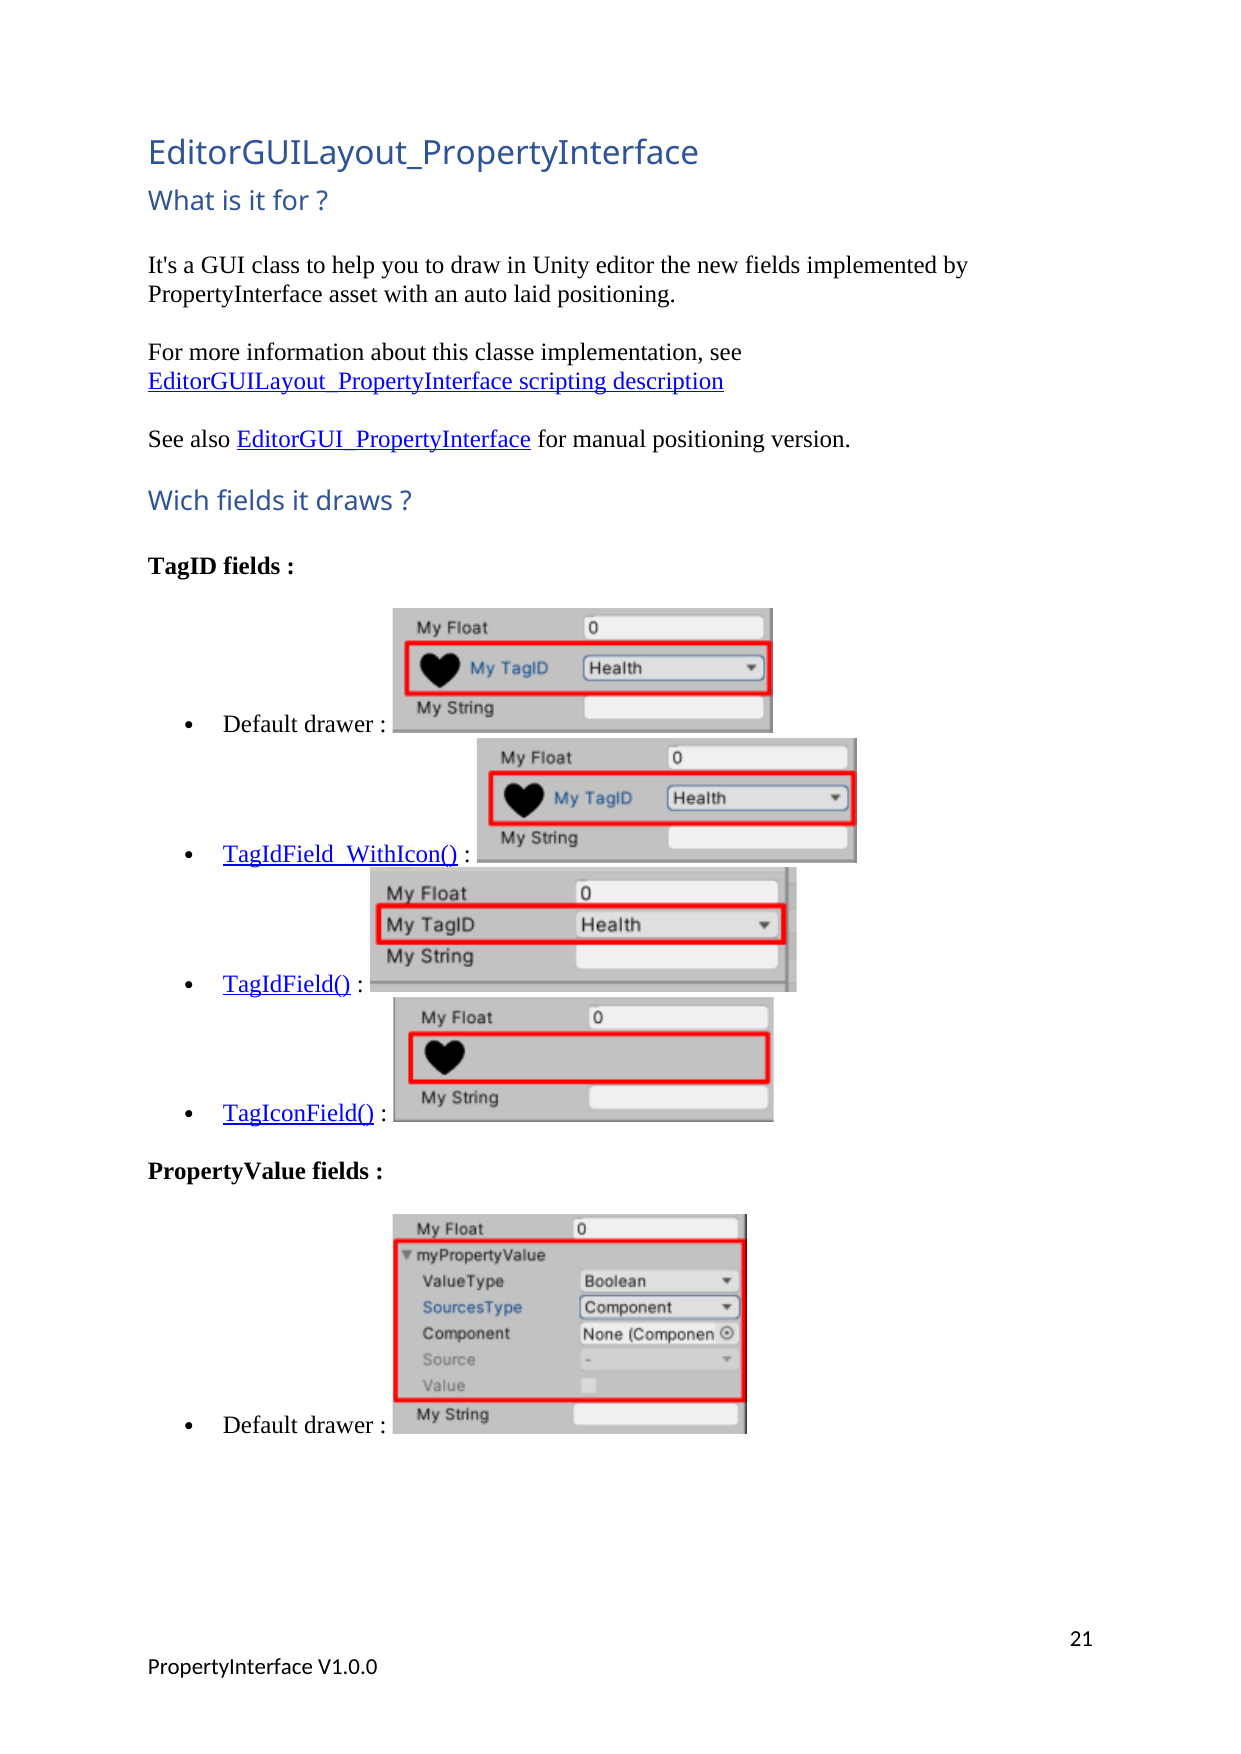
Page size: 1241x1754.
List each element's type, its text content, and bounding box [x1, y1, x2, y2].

text See also EditorGUI_PropertyInterface for manual positioning version. [148, 424, 1093, 453]
picture [393, 1085, 774, 1209]
picture [392, 608, 773, 733]
text TagID fields : [148, 551, 1093, 579]
picture [476, 767, 857, 892]
subtitle What is it for ? [148, 182, 1093, 218]
text It's a GUI class to help you to draw in Unity editor the new fields implemented by PropertyInterface asset with an auto laid positioning. [148, 251, 1093, 308]
subtitle EditorGUILayout_PropertyInterface [148, 128, 1093, 174]
subtitle Wich fields it draws ? [148, 482, 1093, 519]
text PropertyValue fields : [148, 1244, 1093, 1272]
text For more information about this classe implementation, see EditorGUILayout_PropertyInterface scripting description [148, 337, 1093, 395]
picture [392, 1301, 747, 1522]
picture [369, 926, 797, 1051]
